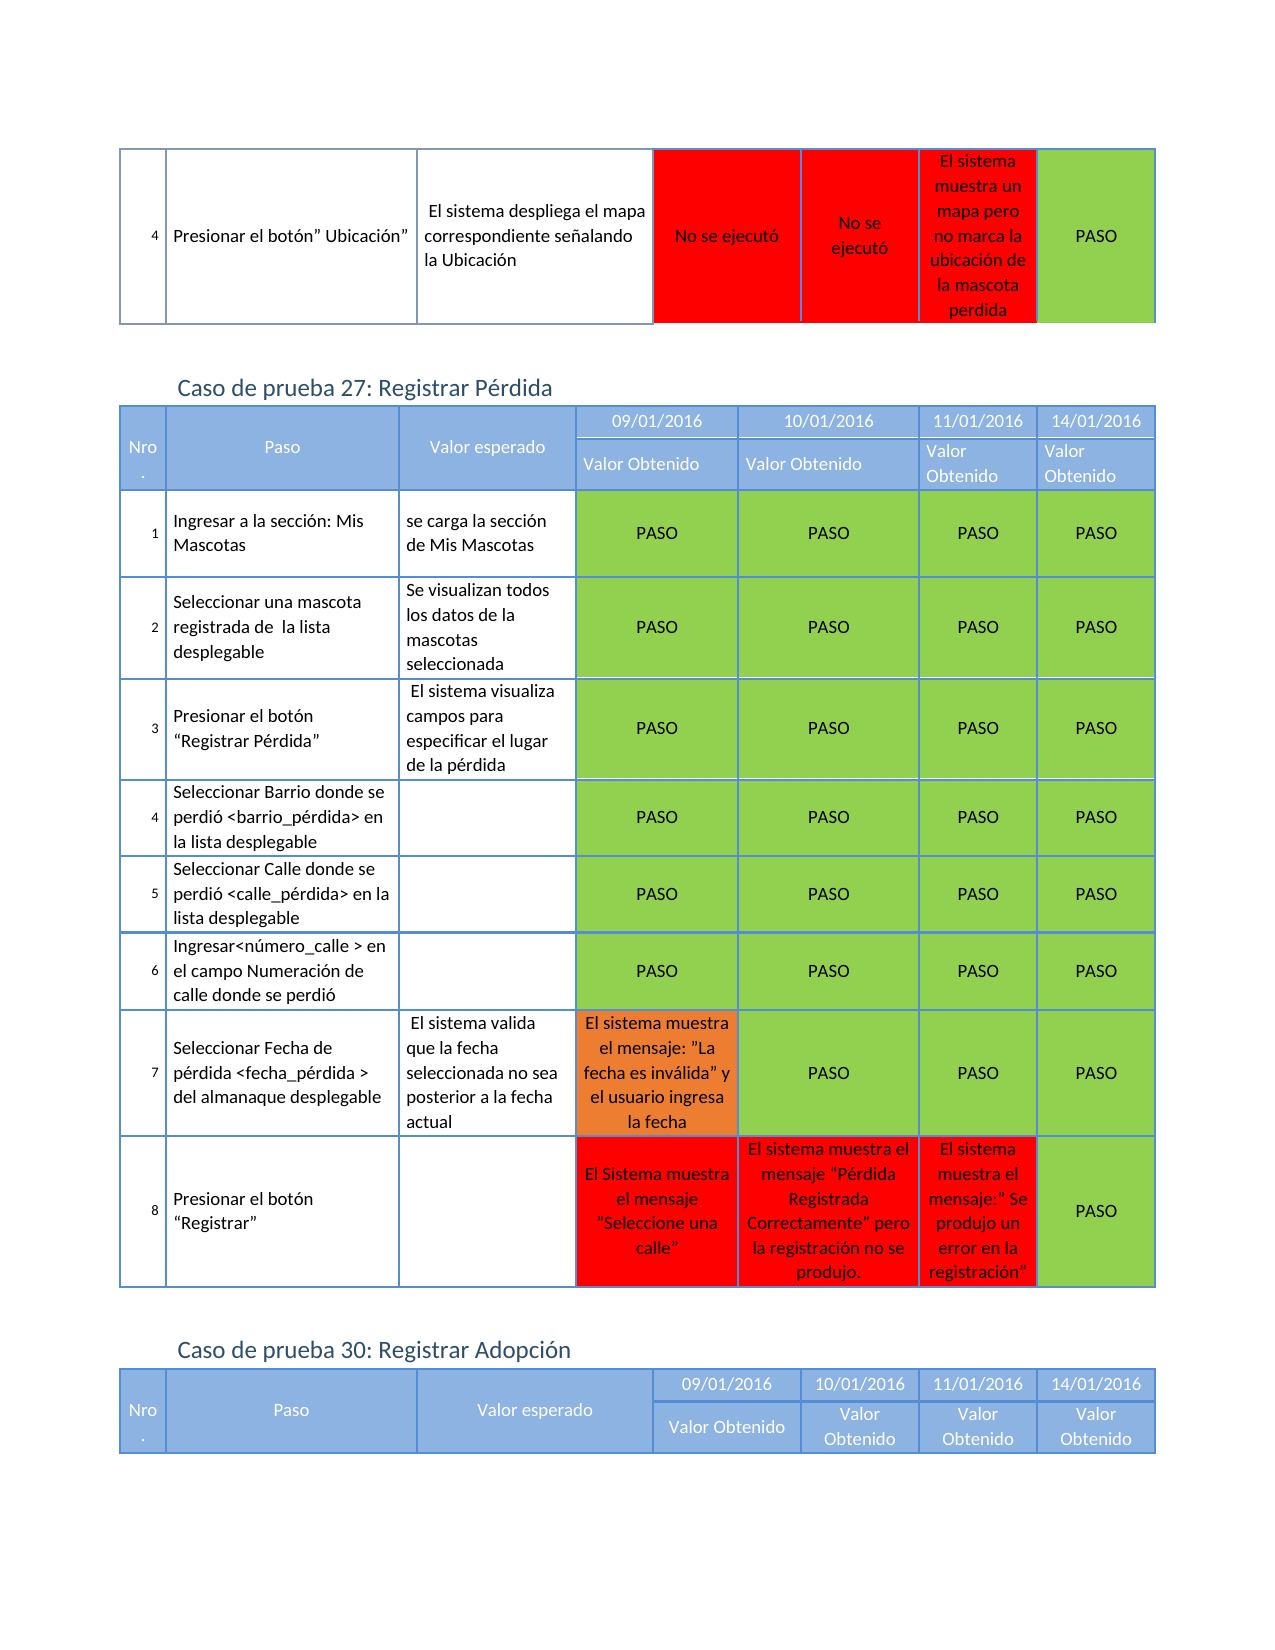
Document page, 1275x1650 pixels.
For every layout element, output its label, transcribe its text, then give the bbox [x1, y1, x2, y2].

table_header Paso [167, 407, 398, 489]
table_cell [400, 781, 575, 855]
table_cell PASO [1037, 150, 1154, 323]
table_cell Seleccionar una mascota registrada de la lista desplegable [167, 578, 398, 677]
table_cell No se ejecutó [654, 150, 801, 323]
table_cell 3 [121, 680, 165, 778]
table_cell PASO [1038, 680, 1154, 778]
table_cell PASO [920, 491, 1036, 576]
table_cell 1 [121, 491, 165, 576]
table_header Nro. [121, 1370, 165, 1452]
table_cell PASO [577, 781, 737, 855]
table_header 11/01/2016 [920, 407, 1036, 437]
table_header 11/01/2016 [920, 1370, 1036, 1400]
table_cell PASO [739, 781, 918, 855]
table_cell Seleccionar Calle donde se perdió <calle_pérdida> en la lista desplegable [167, 857, 398, 931]
table_cell PASO [577, 680, 737, 778]
table_header Valor esperado [418, 1370, 652, 1452]
table_cell Ingresar a la sección: Mis Mascotas [167, 491, 398, 576]
table_cell PASO [920, 857, 1036, 931]
table_cell PASO [1038, 578, 1154, 677]
table_cell Valor Obtenido [920, 440, 1036, 489]
table_cell Seleccionar Fecha de pérdida <fecha_pérdida > del almanaque desplegable [167, 1011, 398, 1135]
table_cell PASO [1038, 781, 1154, 855]
table_cell [400, 1137, 575, 1286]
table_cell 7 [121, 1011, 165, 1135]
table_cell PASO [1038, 934, 1154, 1009]
table_cell 2 [121, 578, 165, 677]
table_header Valor esperado [400, 407, 575, 489]
table_cell PASO [1038, 1011, 1154, 1135]
table_cell Valor Obtenido [1038, 440, 1154, 489]
table_cell PASO [920, 1011, 1036, 1135]
table_cell PASO [739, 578, 918, 677]
table_cell PASO [1038, 857, 1154, 931]
table_cell PASO [577, 857, 737, 931]
table_cell 5 [121, 857, 165, 931]
subtitle Caso de prueba 30: Registrar Adopción [177, 1335, 1098, 1365]
table_cell El Sistema muestra el mensaje ”Seleccione una calle” [577, 1137, 737, 1286]
table_cell Valor Obtenido [803, 1404, 917, 1451]
table_cell PASO [1038, 1137, 1154, 1286]
table_cell No se ejecutó [801, 150, 919, 323]
table_cell 6 [121, 934, 165, 1009]
table_cell PASO [739, 857, 918, 931]
table_cell PASO [739, 680, 918, 778]
table_header 10/01/2016 [802, 1370, 918, 1400]
table_cell [400, 934, 575, 1009]
table_cell PASO [739, 1011, 918, 1135]
table_cell Presionar el botón” Ubicación” [167, 150, 416, 323]
table_cell El sistema muestra el mensaje:” Se produjo un error en la registración” [920, 1137, 1036, 1286]
subtitle Caso de prueba 27: Registrar Pérdida [177, 372, 1098, 402]
table_cell Ingresar<número_calle > en el campo Numeración de calle donde se perdió [167, 934, 398, 1009]
table_cell Presionar el botón “Registrar” [167, 1137, 398, 1286]
table_cell PASO [577, 578, 737, 677]
table_cell PASO [920, 781, 1036, 855]
table_cell Seleccionar Barrio donde se perdió <barrio_pérdida> en la lista desplegable [167, 781, 398, 855]
table_cell PASO [739, 934, 918, 1009]
table_cell PASO [739, 491, 918, 576]
table_cell Valor Obtenido [920, 1403, 1036, 1452]
table_header 09/01/2016 [654, 1370, 800, 1400]
table_cell [400, 857, 575, 931]
table_header Paso [167, 1370, 416, 1452]
table_cell El sistema visualiza campos para especificar el lugar de la pérdida [400, 680, 575, 778]
table_header 14/01/2016 [1038, 1370, 1154, 1400]
table_header 09/01/2016 [577, 407, 737, 437]
table_header Nro. [121, 407, 165, 489]
table_cell PASO [920, 680, 1036, 778]
table_cell El sistema valida que la fecha seleccionada no sea posterior a la fecha actual [400, 1011, 575, 1135]
table_cell Valor Obtenido [654, 1403, 800, 1452]
table_cell 8 [121, 1137, 165, 1286]
table_cell Presionar el botón “Registrar Pérdida” [167, 680, 398, 778]
table_cell 4 [121, 150, 165, 323]
table_cell El sistema muestra el mensaje “Pérdida Registrada Correctamente” pero la registración no se produjo. [739, 1137, 918, 1286]
table_cell PASO [920, 578, 1036, 677]
table_cell Valor Obtenido [577, 440, 737, 489]
table_cell 4 [121, 781, 165, 855]
table_cell se carga la sección de Mis Mascotas [400, 491, 575, 576]
table_cell Se visualizan todos los datos de la mascotas seleccionada [400, 578, 575, 677]
table_cell PASO [577, 934, 737, 1009]
table_cell Valor Obtenido [739, 440, 918, 489]
table_cell Valor Obtenido [1038, 1403, 1154, 1452]
table_cell El sistema despliega el mapa correspondiente señalando la Ubicación [418, 150, 652, 323]
table_header 10/01/2016 [739, 407, 918, 437]
table_cell PASO [577, 491, 737, 576]
table_cell PASO [920, 934, 1036, 1009]
table_cell El sistema muestra el mensaje: ”La fecha es inválida” y el usuario ingresa la fecha [577, 1011, 737, 1135]
table_header 14/01/2016 [1038, 407, 1154, 437]
table_cell PASO [1038, 491, 1154, 576]
table_cell El sistema muestra un mapa pero no marca la ubicación de la mascota perdida [919, 150, 1037, 323]
